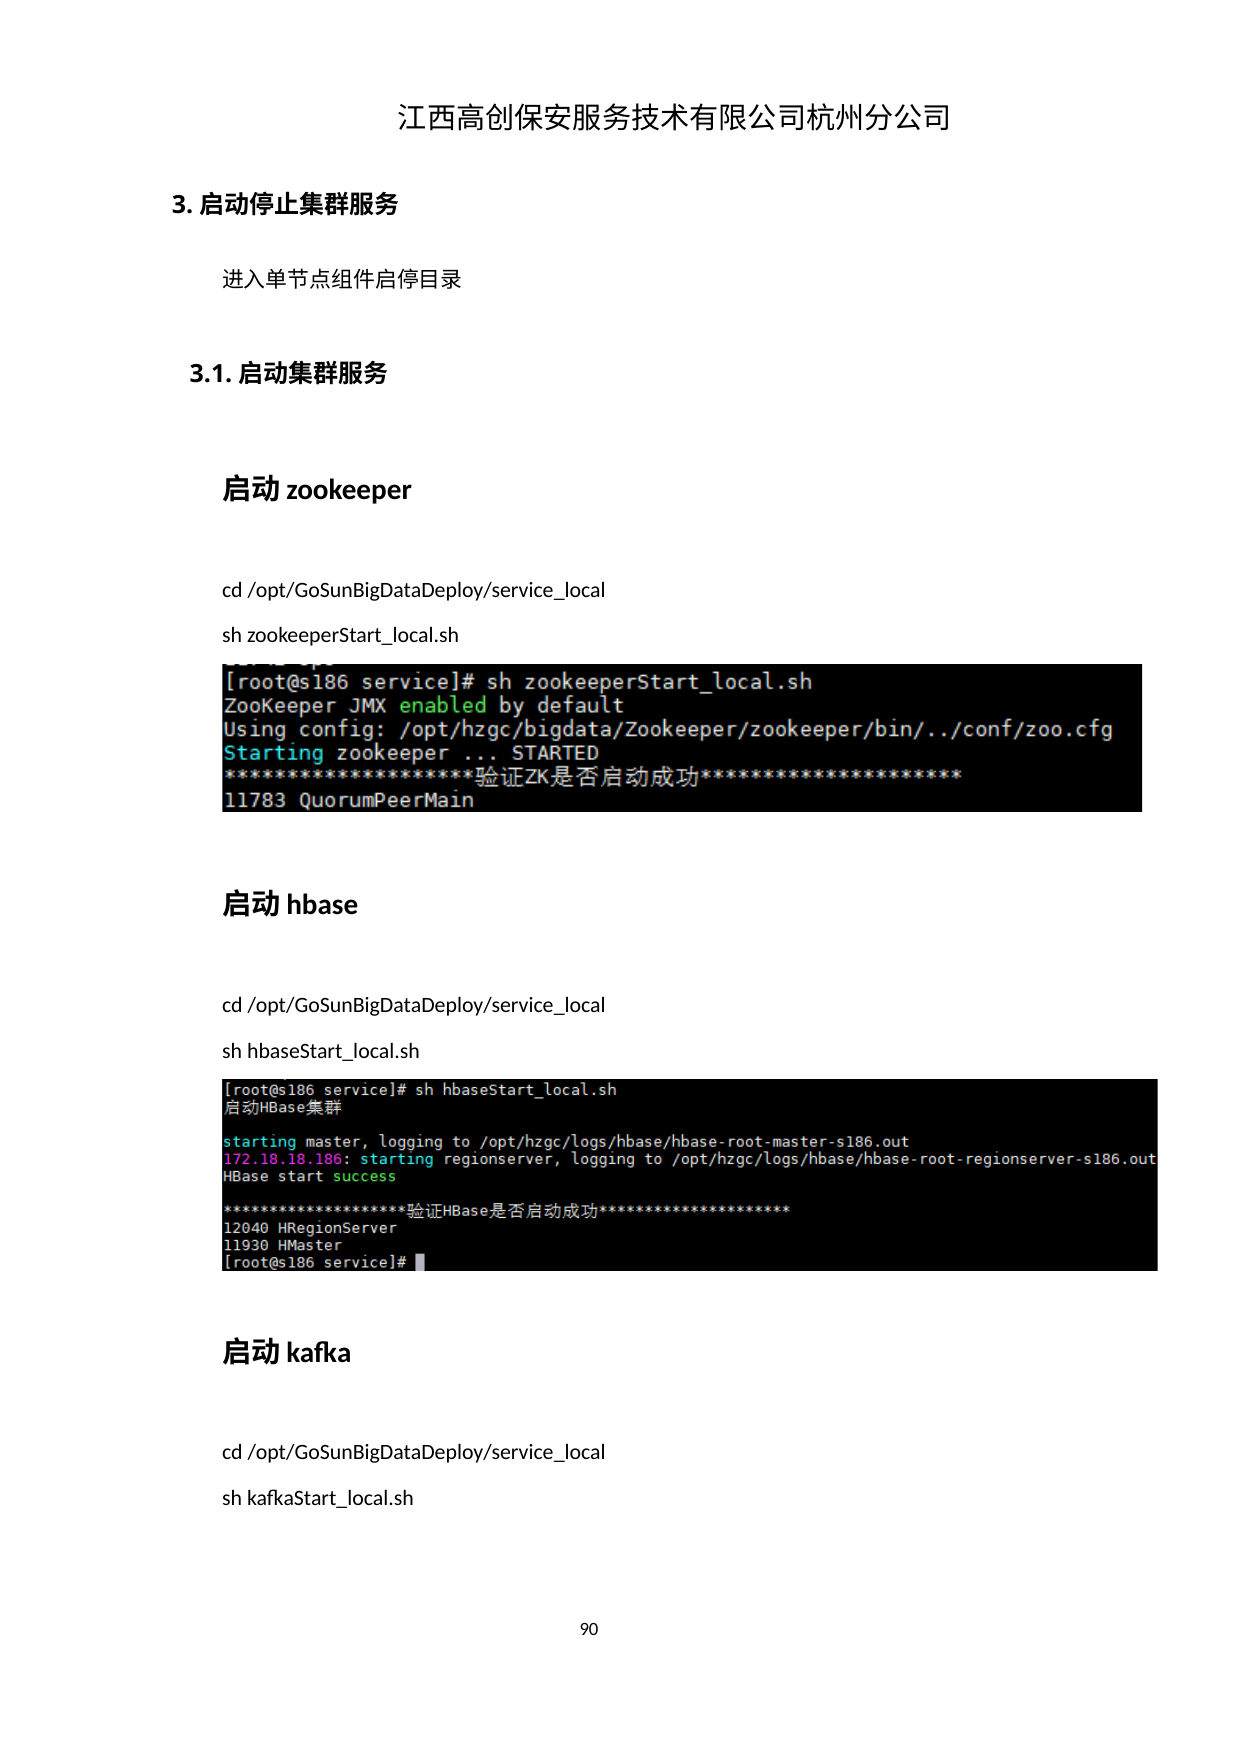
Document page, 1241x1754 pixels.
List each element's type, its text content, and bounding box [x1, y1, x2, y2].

text cd /opt/GoSunBigDataDeploy/service_local [222, 1436, 1128, 1468]
text cd /opt/GoSunBigDataDeploy/service_local [222, 988, 1128, 1021]
subtitle 启动hbase [222, 869, 1128, 934]
text 进入单节点组件启停目录 [222, 262, 1128, 294]
subtitle 启动kafka [222, 1317, 1128, 1382]
text sh hbaseStart_local.sh [222, 1034, 1128, 1066]
text sh kafkaStart_local.sh [222, 1481, 1128, 1514]
subtitle 启动zookeeper [222, 454, 1128, 519]
picture [221, 1079, 1158, 1271]
subtitle 启动集群服务 [112, 339, 1128, 404]
subtitle 启动停止集群服务 [112, 170, 1128, 235]
picture [221, 664, 1143, 812]
text cd /opt/GoSunBigDataDeploy/service_local [222, 573, 1128, 605]
text sh zookeeperStart_local.sh [222, 619, 1128, 651]
